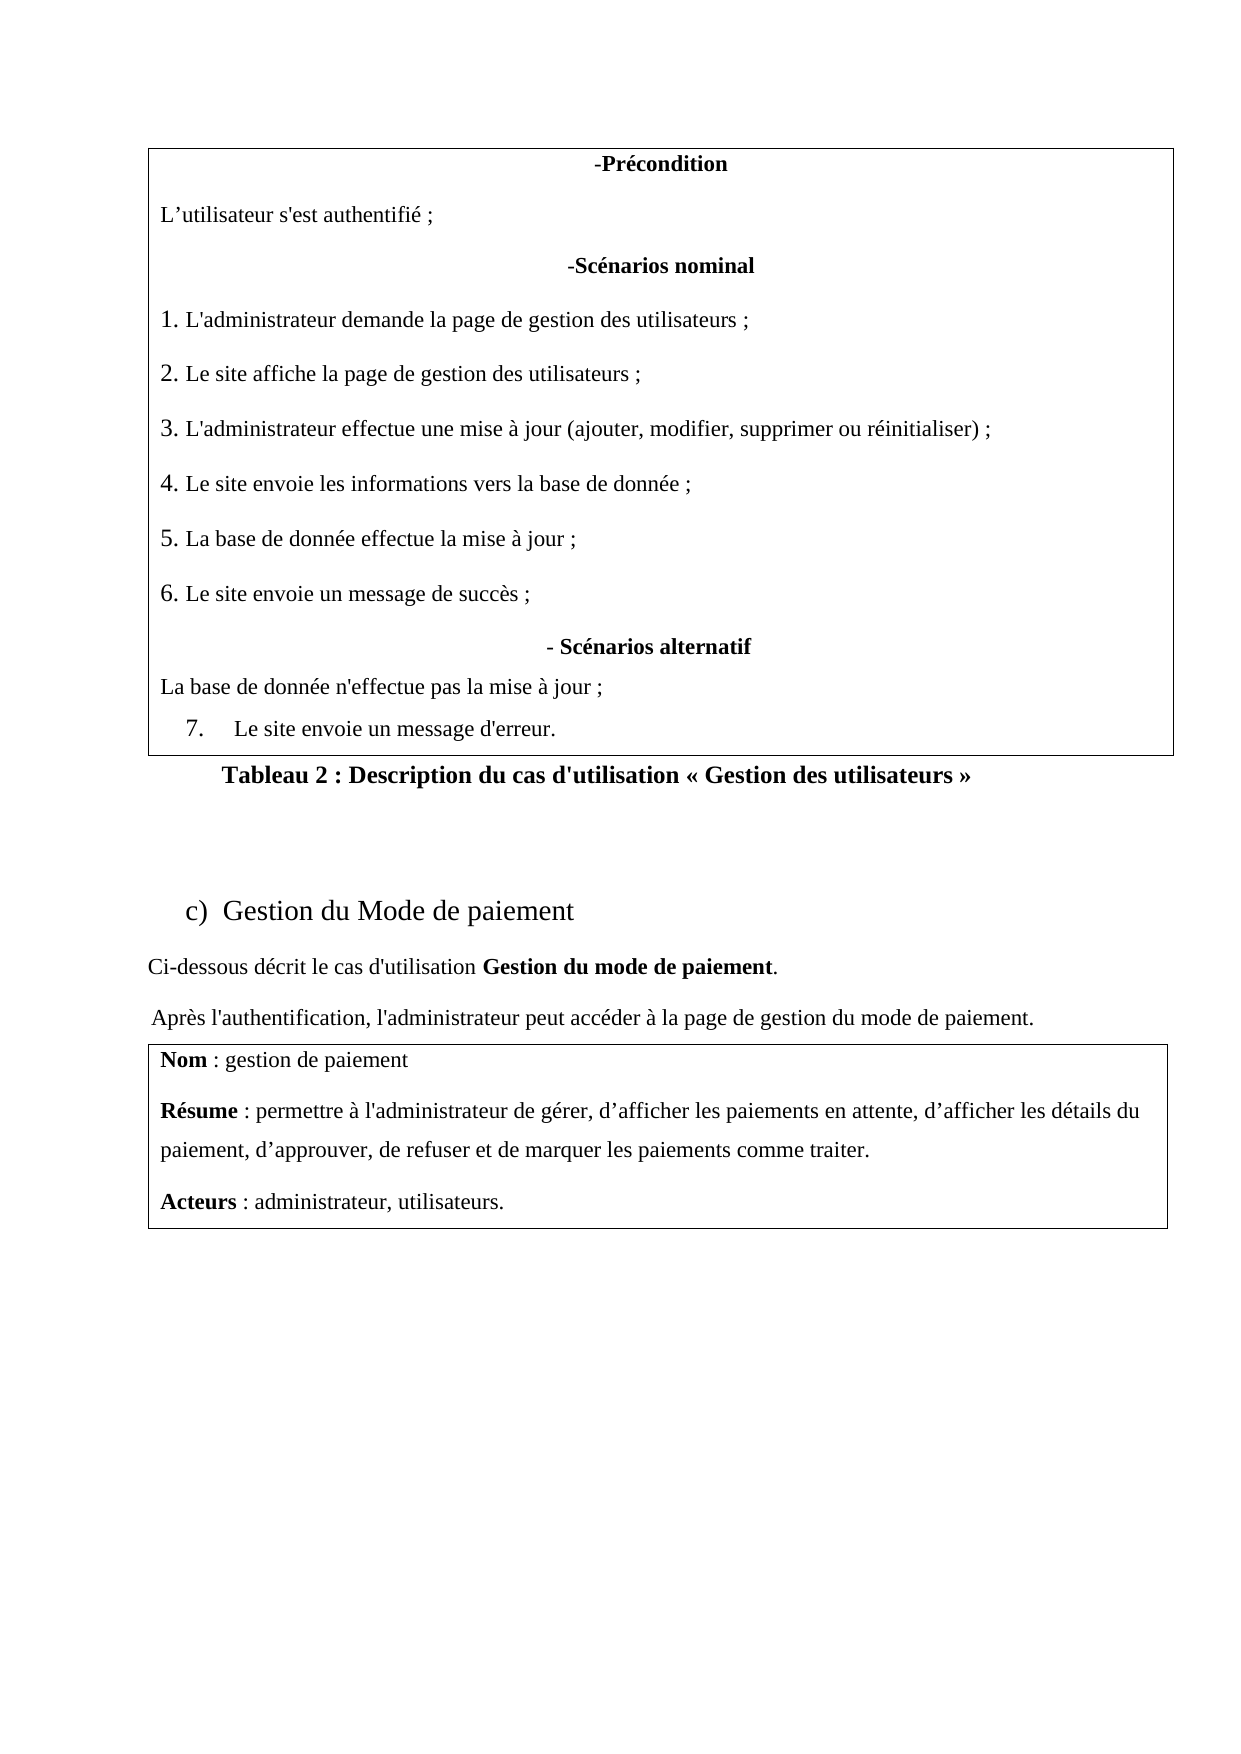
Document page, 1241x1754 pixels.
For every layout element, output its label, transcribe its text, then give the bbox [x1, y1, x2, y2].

table_header Nom : gestion de paiement Résume : permettre à l'administrateur de gérer, d’afficher les paiements en attente, d’afficher les détails du paiement, d’approuver, de refuser et de marquer les paiements comme traiter. Acteurs : administrateur, utilisateurs. [149, 1045, 1167, 1227]
text Ci-dessous décrit le cas d'utilisation Gestion du mode de paiement. [148, 953, 1087, 979]
subtitle Tableau 2 : Description du cas d'utilisation « Gestion des utilisateurs » [221, 760, 1093, 789]
table_cell -Précondition L’utilisateur s'est authentifié ; -Scénarios nominal L'administrateur demande la page de gestion des utilisateurs ; Le site affiche la page de gestion des utilisateurs ; L'administrateur effectue une mise à jour (ajouter, modifier, supprimer ou réinitialiser) ; Le site envoie les informations vers la base de donnée ; La base de donnée effectue la mise à jour ; Le site envoie un message de succès ; - Scénarios alternatif La base de donnée n'effectue pas la mise à jour ; Le site envoie un message d'erreur. [149, 149, 1173, 755]
subtitle Gestion du Mode de paiement [185, 893, 1093, 927]
text Après l'authentification, l'administrateur peut accéder à la page de gestion du mode de paiement. [151, 1004, 1087, 1031]
